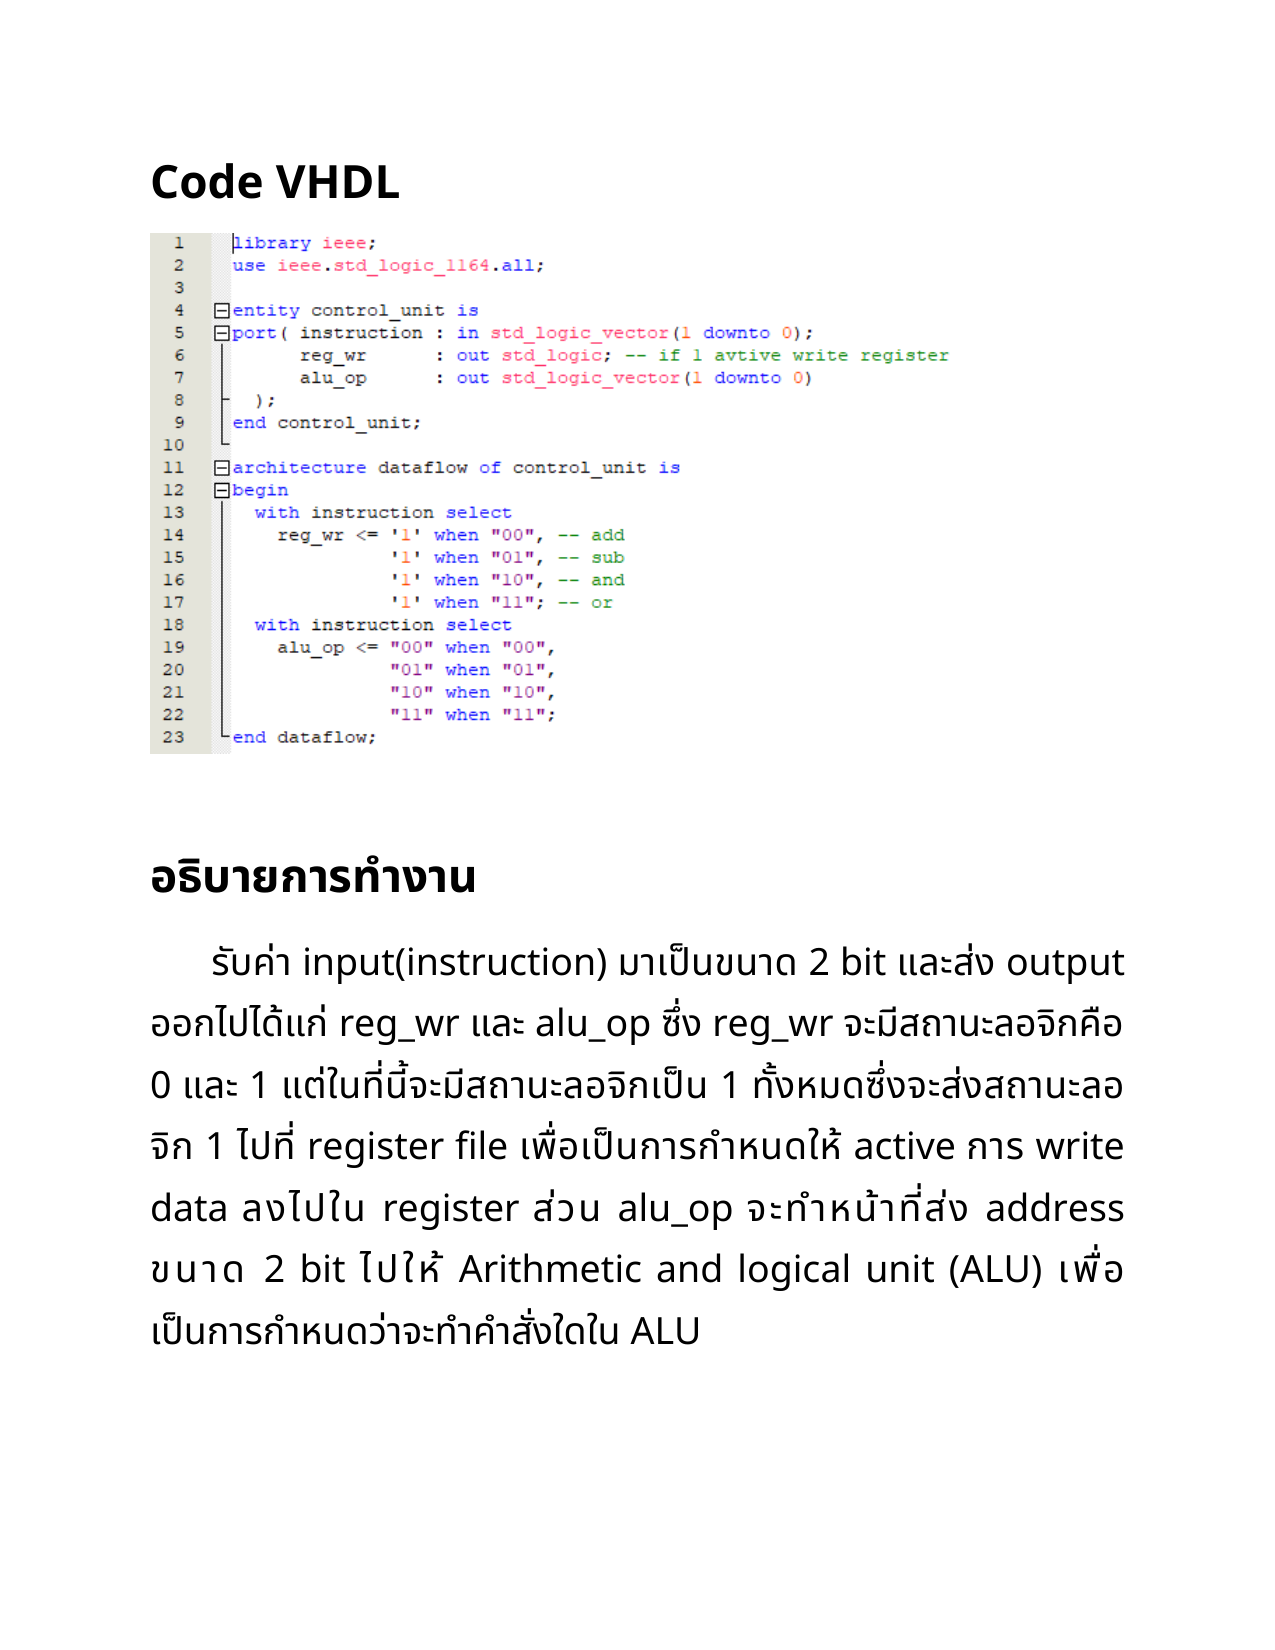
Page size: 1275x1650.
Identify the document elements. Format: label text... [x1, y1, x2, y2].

picture [150, 233, 982, 754]
text Code VHDL [150, 150, 1125, 212]
text รับค่า input(instruction) มาเป็นขนาด 2 bit และส่ง output ออกไปได้แก่ reg_wr และ alu_op ซึ่ง reg_wr จะมีสถานะลอจิกคือ 0 และ 1 แต่ในที่นี้จะมีสถานะลอจิกเป็น 1 ทั้งหมดซึ่งจะส่งสถานะลอจิก 1 ไปที่ register file เพื่อเป็นการกำหนดให้ active การ write data ลงไปใน register ส่วน alu_op จะทำหน้าที่ส่ง address ขนาด 2 bit ไปให้ Arithmetic and logical unit (ALU) เพื่อเป็นการกำหนดว่าจะทำคำสั่งใดใน ALU [150, 935, 1125, 1361]
text อธิบายการทำงาน [150, 844, 1125, 913]
